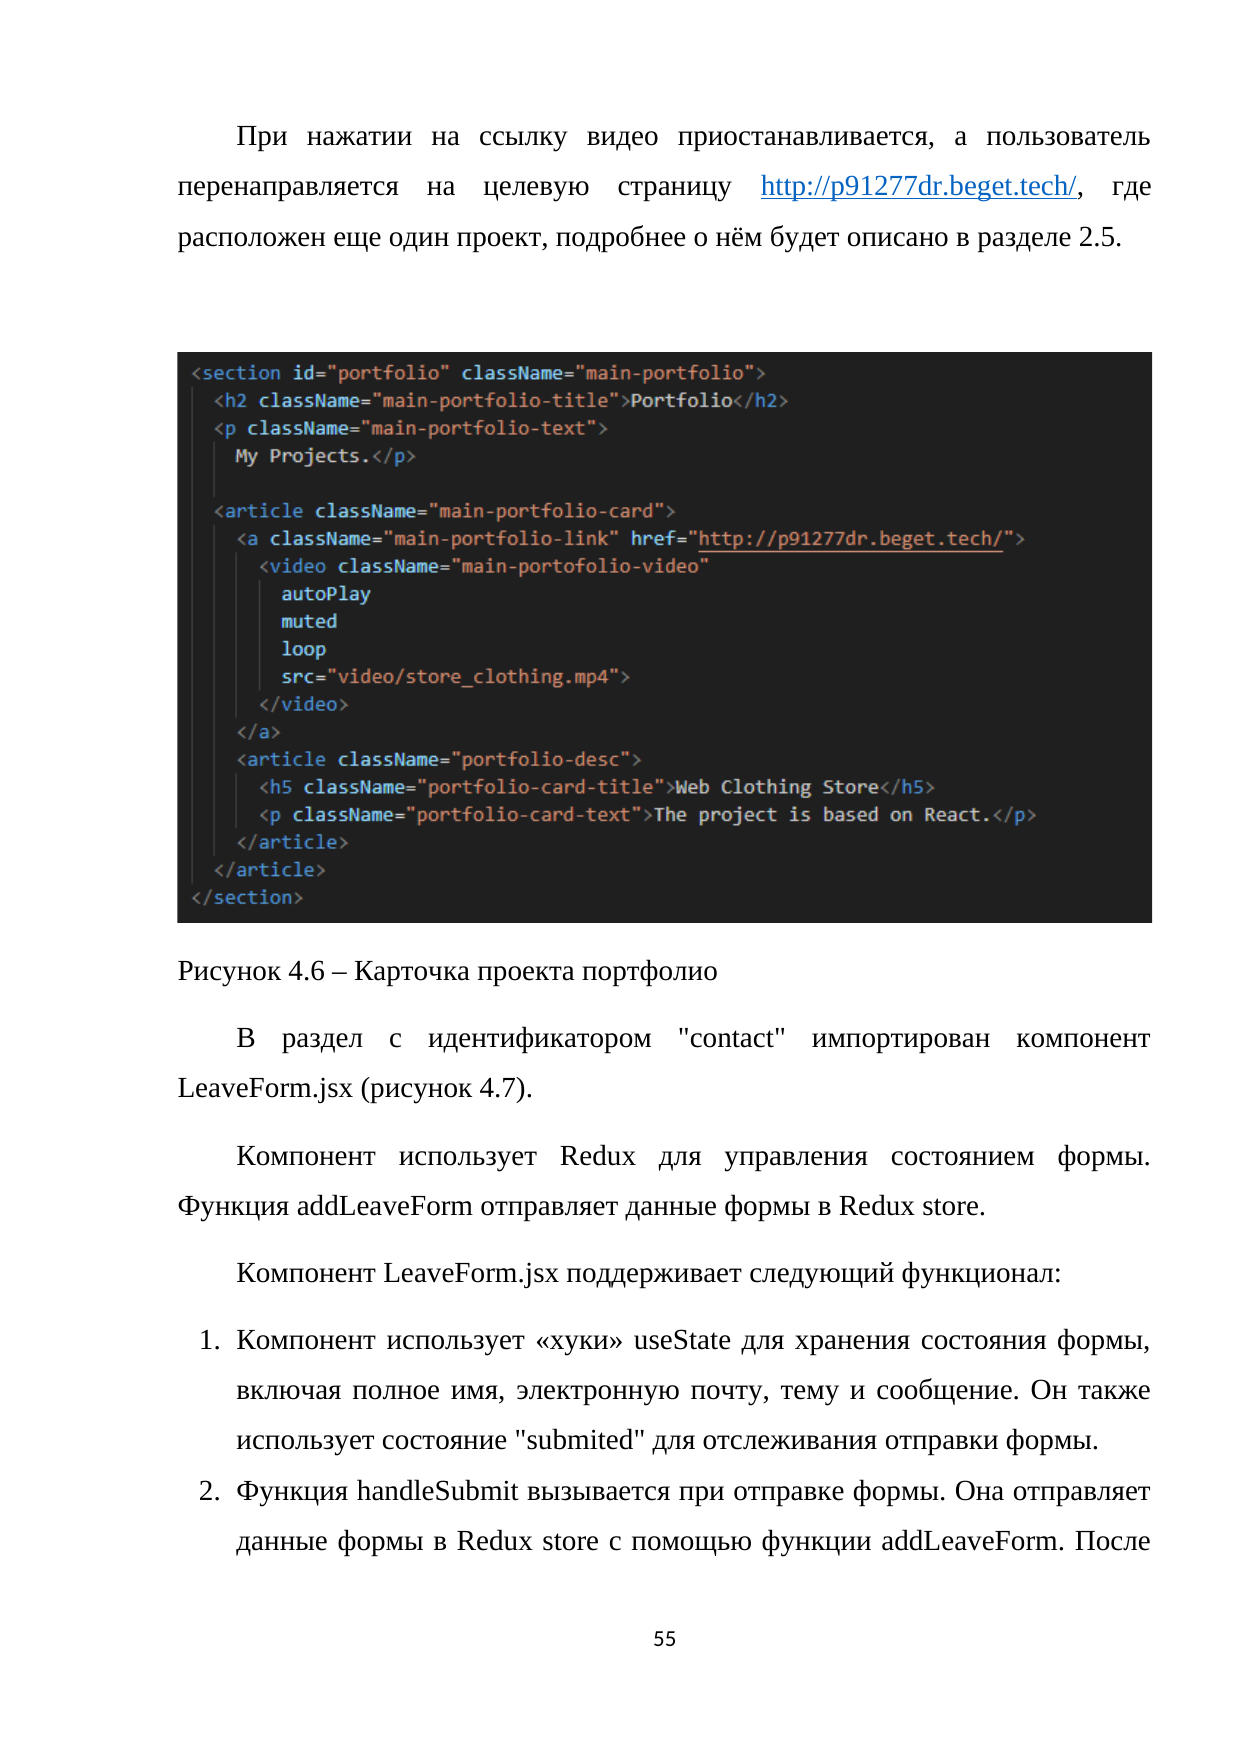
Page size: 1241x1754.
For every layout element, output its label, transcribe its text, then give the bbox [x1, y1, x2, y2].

text В раздел с идентификатором "contact" импортирован компонент LeaveForm.jsx (рисунок 4.7). [177, 1020, 1152, 1104]
text Рисунок 4.6 – Карточка проекта портфолио [177, 953, 1152, 987]
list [199, 1473, 1152, 1557]
text Компонент использует Redux для управления состоянием формы. Функция addLeaveForm отправляет данные формы в Redux store. [177, 1138, 1152, 1221]
text При нажатии на ссылку видео приостанавливается, а пользователь перенаправляется на целевую страницу http://p91277dr.beget.tech/, где расположен еще один проект, подробнее о нём будет описано в разделе 2.5. [177, 118, 1152, 252]
list Компонент использует «хуки» useState для хранения состояния формы, включая полное имя, электронную почту, тему и сообщение. Он также использует состояние "submited" для отслеживания отправки формы. [199, 1322, 1152, 1456]
picture [177, 352, 1153, 923]
text Компонент LeaveForm.jsx поддерживает следующий функционал: [177, 1255, 1152, 1288]
